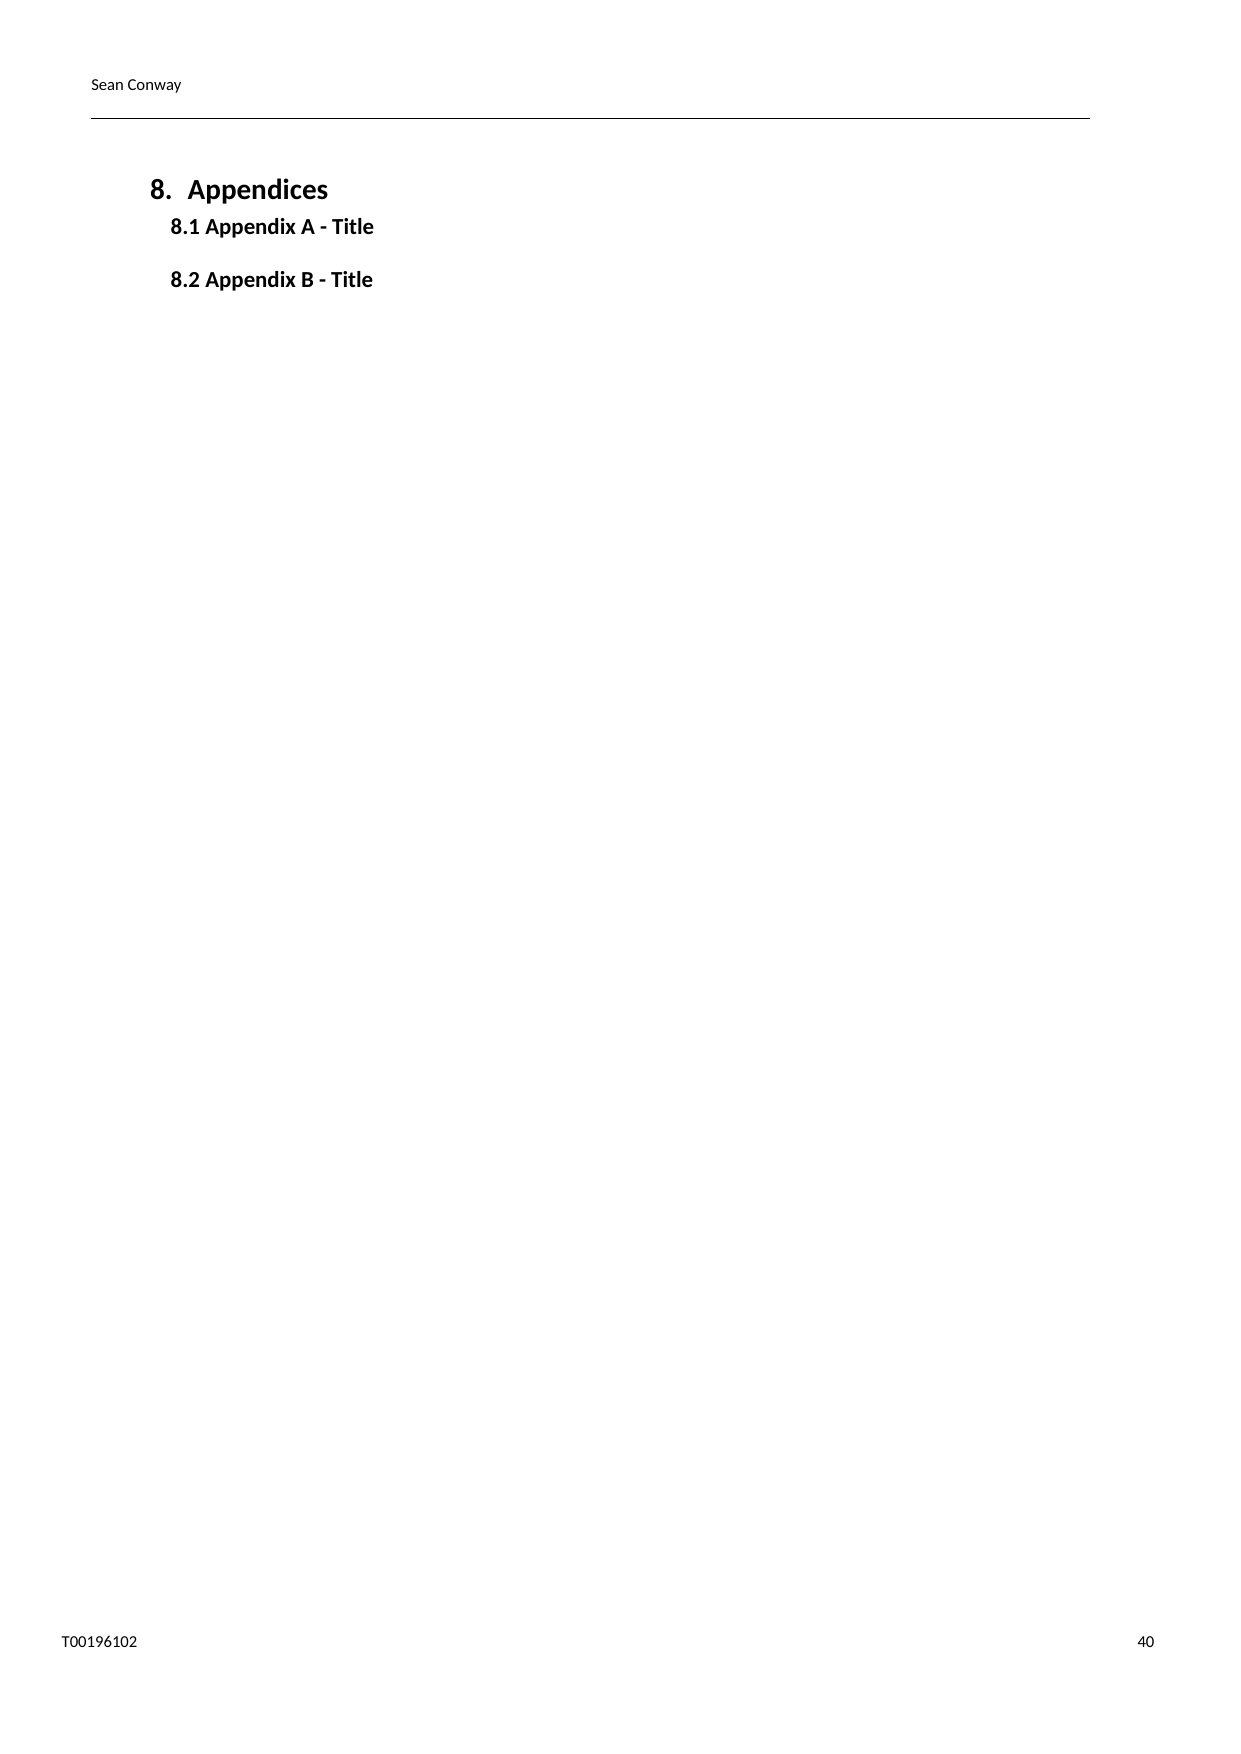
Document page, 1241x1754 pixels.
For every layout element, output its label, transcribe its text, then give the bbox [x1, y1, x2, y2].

subtitle Appendices [150, 171, 1107, 207]
text 8.2 Appendix B - Title [150, 265, 1107, 293]
text 8.1 Appendix A - Title [150, 212, 1107, 240]
